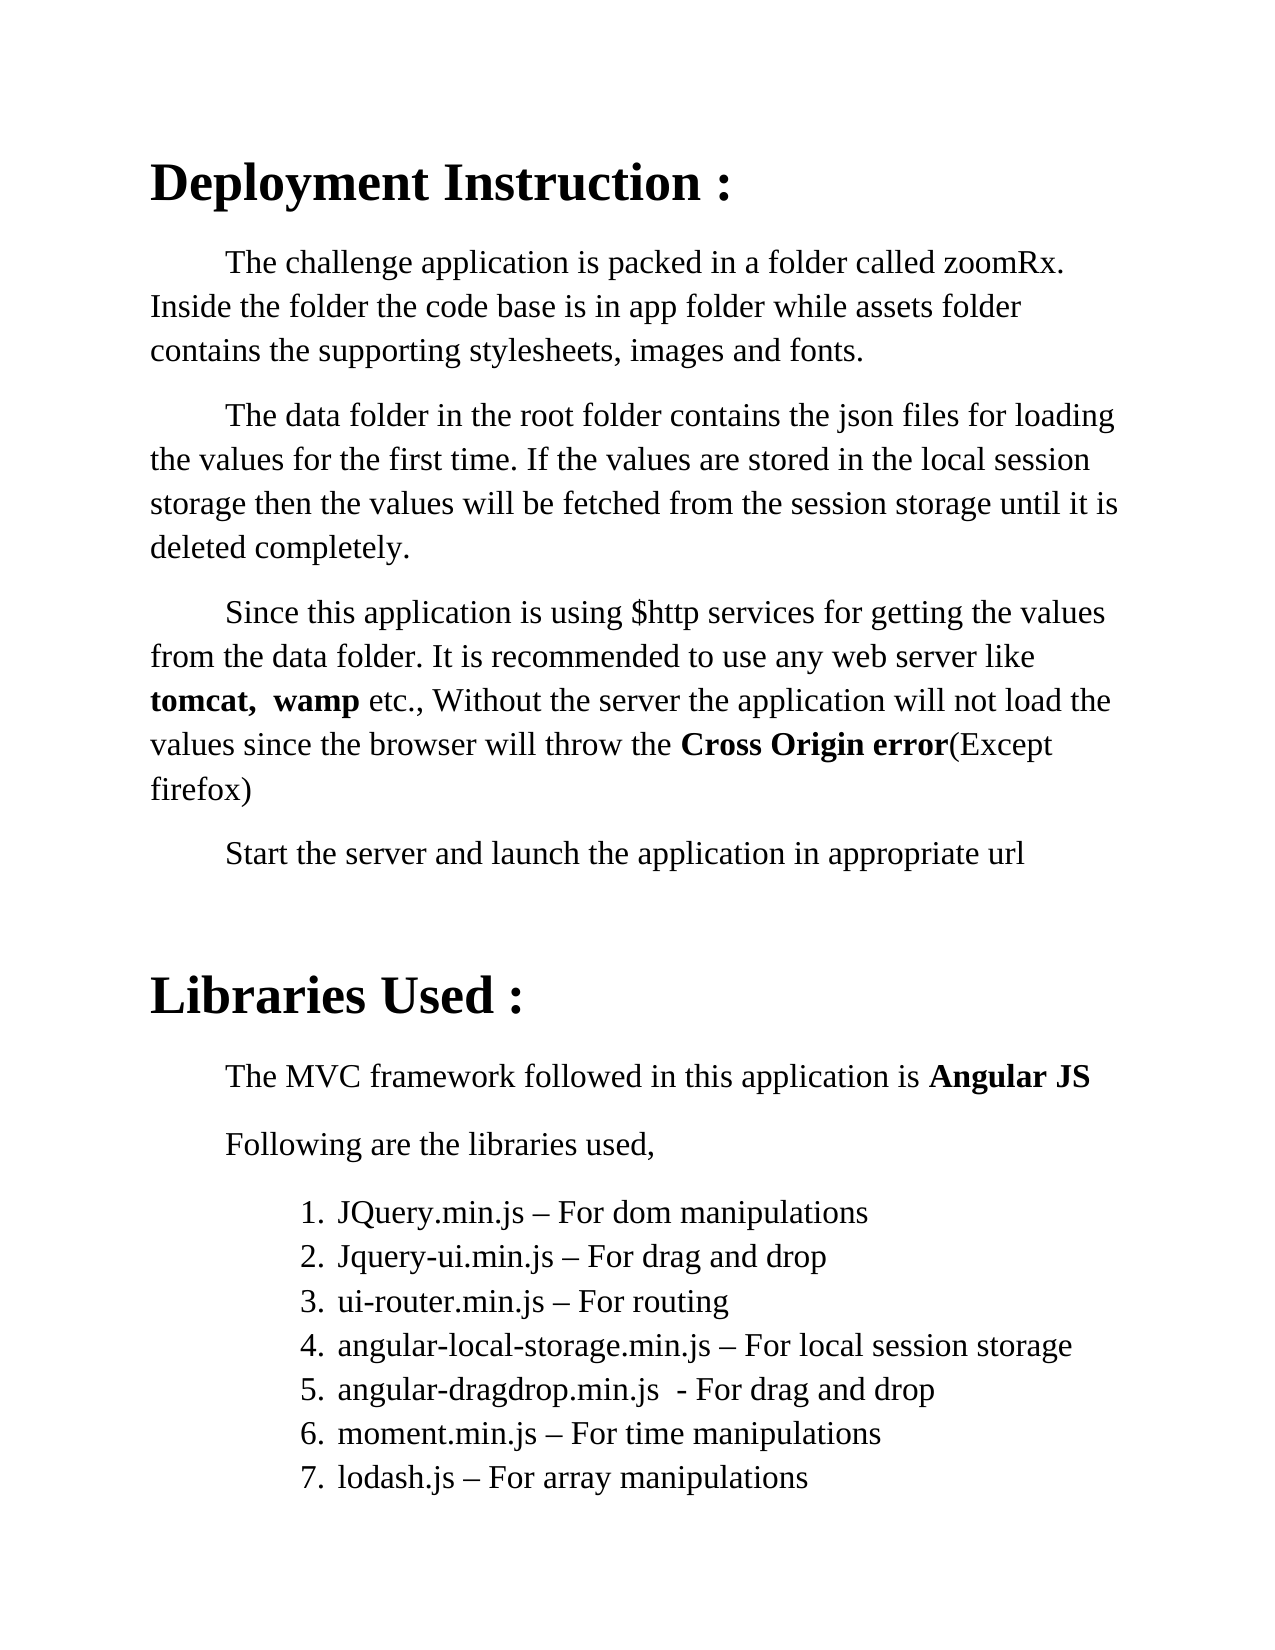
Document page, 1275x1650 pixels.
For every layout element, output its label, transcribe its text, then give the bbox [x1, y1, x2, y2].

text The challenge application is packed in a folder called zoomRx. Inside the folder the code base is in app folder while assets folder contains the supporting stylesheets, images and fonts. [150, 242, 1125, 369]
list moment.min.js – For time manipulations [300, 1413, 1125, 1451]
text The MVC framework followed in this application is Angular JS [150, 1056, 1125, 1094]
list lodash.js – For array manipulations [300, 1457, 1125, 1495]
text Since this application is using $http services for getting the values from the data folder. It is recommended to use any web server like tomcat, wamp etc., Without the server the application will not load the values since the browser will throw the Cross Origin error(Except firefox) [150, 592, 1125, 807]
list angular-dragdrop.min.js - For drag and drop [300, 1369, 1125, 1407]
text Libraries Used : [150, 963, 1125, 1026]
list JQuery.min.js – For dom manipulations [300, 1193, 1125, 1231]
text Start the server and launch the application in appropriate url [150, 834, 1125, 872]
list ui-router.min.js – For routing [300, 1281, 1125, 1319]
text The data folder in the root folder contains the json files for loading the values for the first time. If the values are stored in the local session storage then the values will be fetched from the session storage until it is deleted completely. [150, 395, 1125, 566]
text Deployment Instruction : [150, 150, 1125, 212]
list angular-local-storage.min.js – For local session storage [300, 1325, 1125, 1363]
list Jquery-ui.min.js – For drag and drop [300, 1237, 1125, 1275]
text Following are the libraries used, [150, 1124, 1125, 1163]
